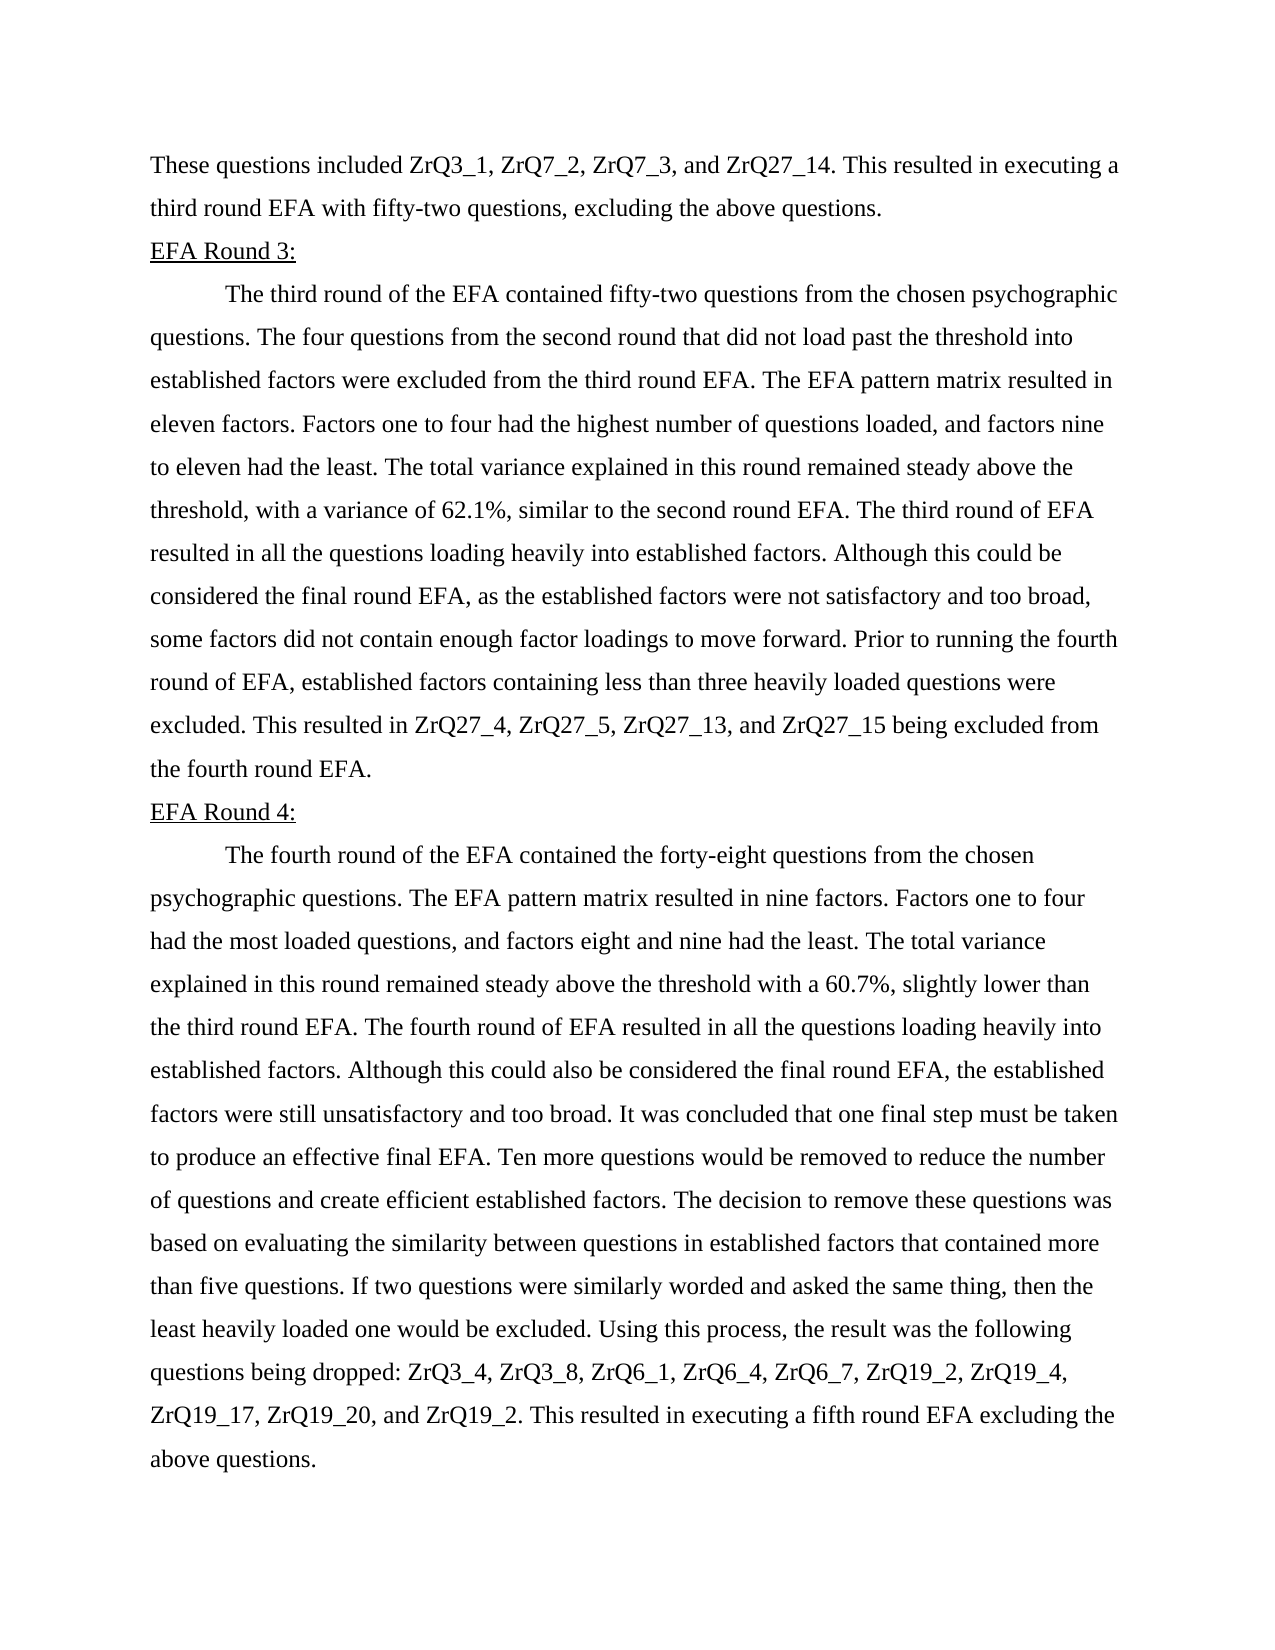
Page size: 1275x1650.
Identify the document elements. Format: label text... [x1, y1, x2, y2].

text EFA Round 4: [150, 797, 1125, 826]
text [150, 150, 1125, 222]
text The fourth round of the EFA contained the forty-eight questions from the chosen psychographic questions. The EFA pattern matrix resulted in nine factors. Factors one to four had the most loaded questions, and factors eight and nine had the least. The total variance explained in this round remained steady above the threshold with a 60.7%, slightly lower than the third round EFA. The fourth round of EFA resulted in all the questions loading heavily into established factors. Although this could also be considered the final round EFA, the established factors were still unsatisfactory and too broad. It was concluded that one final step must be taken to produce an effective final EFA. Ten more questions would be removed to reduce the number of questions and create efficient established factors. The decision to remove these questions was based on evaluating the similarity between questions in established factors that contained more than five questions. If two questions were similarly worded and asked the same thing, then the least heavily loaded one would be excluded. Using this process, the result was the following questions being dropped: ZrQ3_4, ZrQ3_8, ZrQ6_1, ZrQ6_4, ZrQ6_7, ZrQ19_2, ZrQ19_4, ZrQ19_17, ZrQ19_20, and ZrQ19_2. This resulted in executing a fifth round EFA excluding the above questions. [150, 840, 1125, 1472]
text EFA Round 3: [150, 236, 1125, 265]
text The third round of the EFA contained fifty-two questions from the chosen psychographic questions. The four questions from the second round that did not load past the threshold into established factors were excluded from the third round EFA. The EFA pattern matrix resulted in eleven factors. Factors one to four had the highest number of questions loaded, and factors nine to eleven had the least. The total variance explained in this round remained steady above the threshold, with a variance of 62.1%, similar to the second round EFA. The third round of EFA resulted in all the questions loading heavily into established factors. Although this could be considered the final round EFA, as the established factors were not satisfactory and too broad, some factors did not contain enough factor loadings to move forward. Prior to running the fourth round of EFA, established factors containing less than three heavily loaded questions were excluded. This resulted in ZrQ27_4, ZrQ27_5, ZrQ27_13, and ZrQ27_15 being excluded from the fourth round EFA. [150, 279, 1125, 782]
